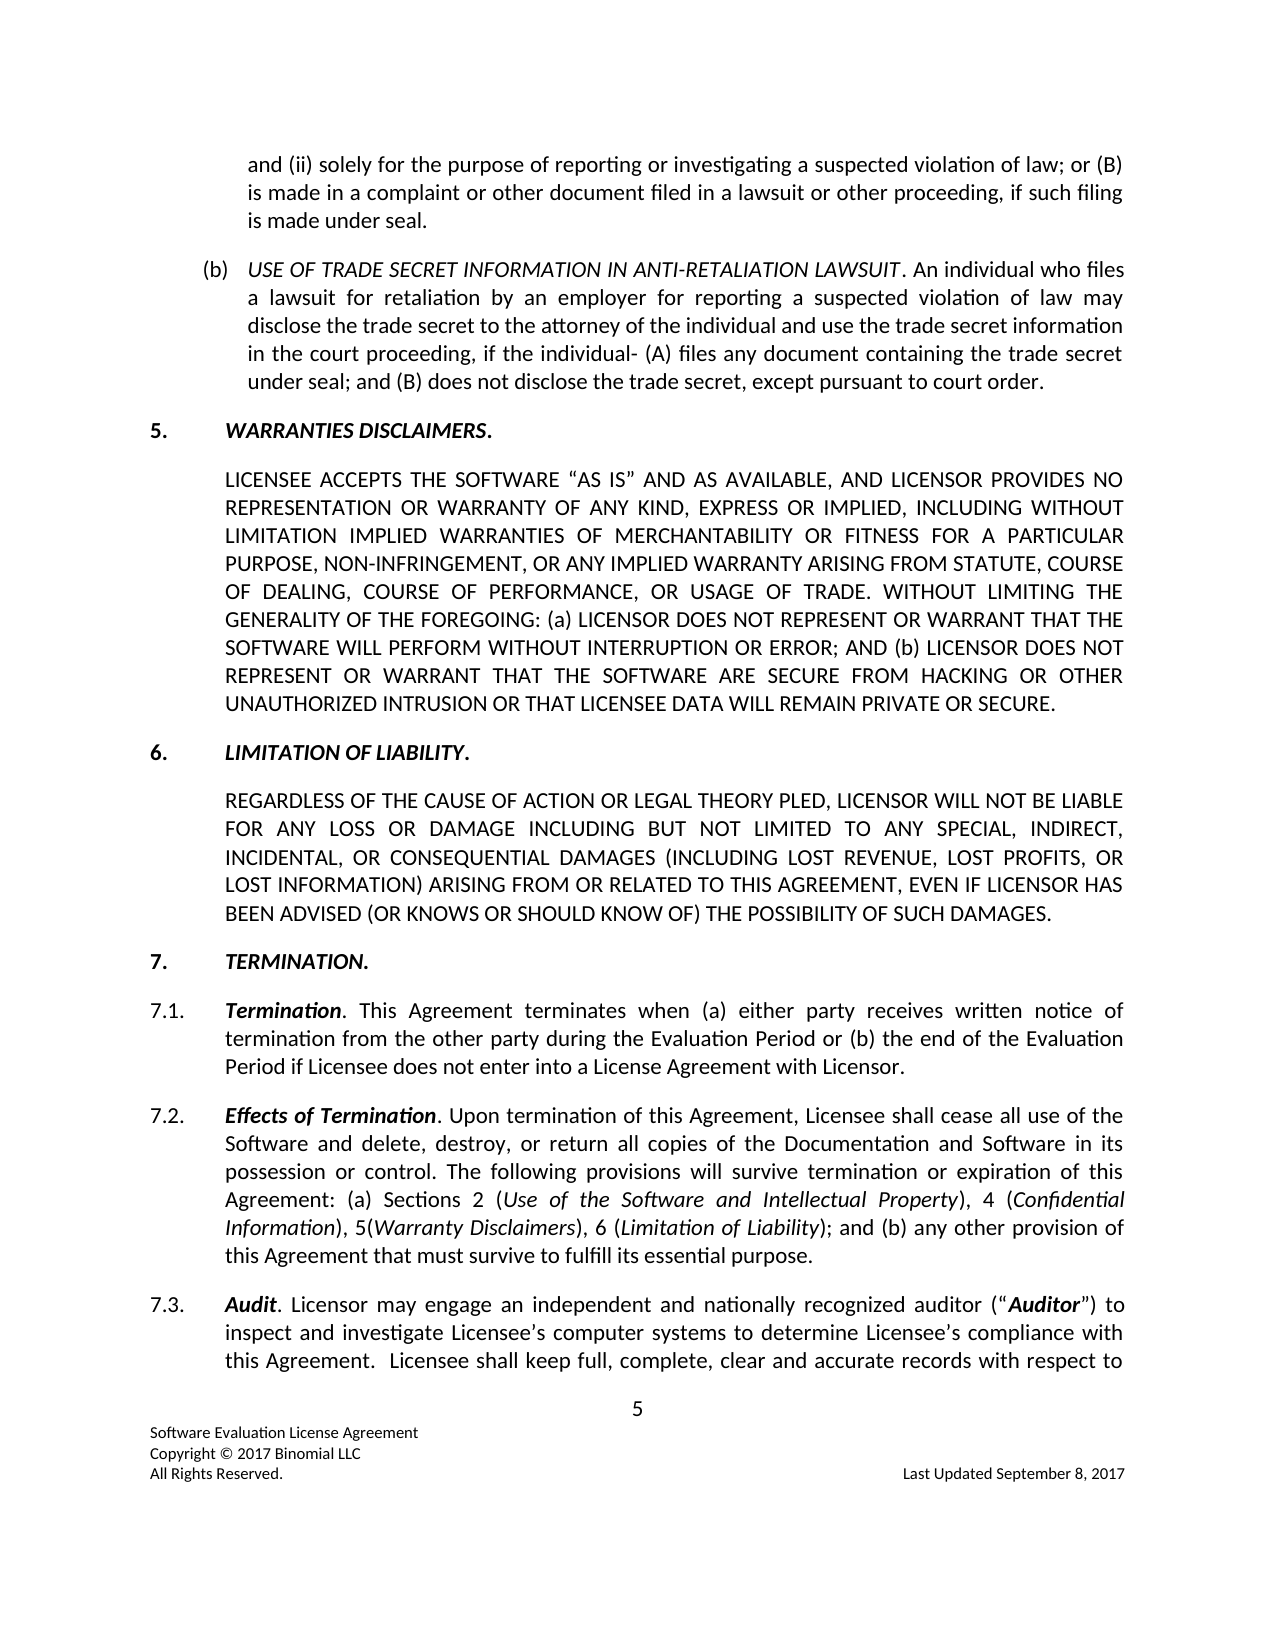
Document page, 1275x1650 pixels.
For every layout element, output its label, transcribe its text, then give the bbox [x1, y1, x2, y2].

list Termination. This Agreement terminates when (a) either party receives written notice of termination from the other party during the Evaluation Period or (b) the end of the Evaluation Period if Licensee does not enter into a License Agreement with Licensor. [150, 996, 1125, 1080]
text LICENSEE ACCEPTS THE SOFTWARE “AS IS” AND AS AVAILABLE, AND LICENSOR PROVIDES NO REPRESENTATION OR WARRANTY OF ANY KIND, EXPRESS OR IMPLIED, INCLUDING WITHOUT LIMITATION IMPLIED WARRANTIES OF MERCHANTABILITY OR FITNESS FOR A PARTICULAR PURPOSE, NON-INFRINGEMENT, OR ANY IMPLIED WARRANTY ARISING FROM STATUTE, COURSE OF DEALING, COURSE OF PERFORMANCE, OR USAGE OF TRADE. WITHOUT LIMITING THE GENERALITY OF THE FOREGOING: (a) LICENSOR DOES NOT REPRESENT OR WARRANT THAT THE SOFTWARE WILL PERFORM WITHOUT INTERRUPTION OR ERROR; AND (b) LICENSOR DOES NOT REPRESENT OR WARRANT THAT THE SOFTWARE ARE SECURE FROM HACKING OR OTHER UNAUTHORIZED INTRUSION OR THAT LICENSEE DATA WILL REMAIN PRIVATE OR SECURE. [225, 465, 1125, 717]
list TERMINATION. [150, 947, 1125, 976]
list USE OF TRADE SECRET INFORMATION IN ANTI-RETALIATION LAWSUIT. An individual who files a lawsuit for retaliation by an employer for reporting a suspected violation of law may disclose the trade secret to the attorney of the individual and use the trade secret information in the court proceeding, if the individual- (A) files any document containing the trade secret under seal; and (B) does not disclose the trade secret, except pursuant to court order. [202, 255, 1125, 395]
list LIMITATION OF LIABILITY. [150, 738, 1125, 766]
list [202, 150, 1125, 234]
list Effects of Termination. Upon termination of this Agreement, Licensee shall cease all use of the Software and delete, destroy, or return all copies of the Documentation and Software in its possession or control. The following provisions will survive termination or expiration of this Agreement: (a) Sections 2 (Use of the Software and Intellectual Property), 4 (Confidential Information), 5(Warranty Disclaimers), 6 (Limitation of Liability); and (b) any other provision of this Agreement that must survive to fulfill its essential purpose. [150, 1101, 1125, 1269]
list WARRANTIES DISCLAIMERS. [150, 416, 1125, 444]
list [150, 1290, 1125, 1374]
text REGARDLESS OF THE CAUSE OF ACTION OR LEGAL THEORY PLED, LICENSOR WILL NOT BE LIABLE FOR ANY LOSS OR DAMAGE INCLUDING BUT NOT LIMITED TO ANY SPECIAL, INDIRECT, INCIDENTAL, OR CONSEQUENTIAL DAMAGES (INCLUDING LOST REVENUE, LOST PROFITS, OR LOST INFORMATION) ARISING FROM OR RELATED TO THIS AGREEMENT, EVEN IF LICENSOR HAS BEEN ADVISED (OR KNOWS OR SHOULD KNOW OF) THE POSSIBILITY OF SUCH DAMAGES. [225, 787, 1125, 927]
